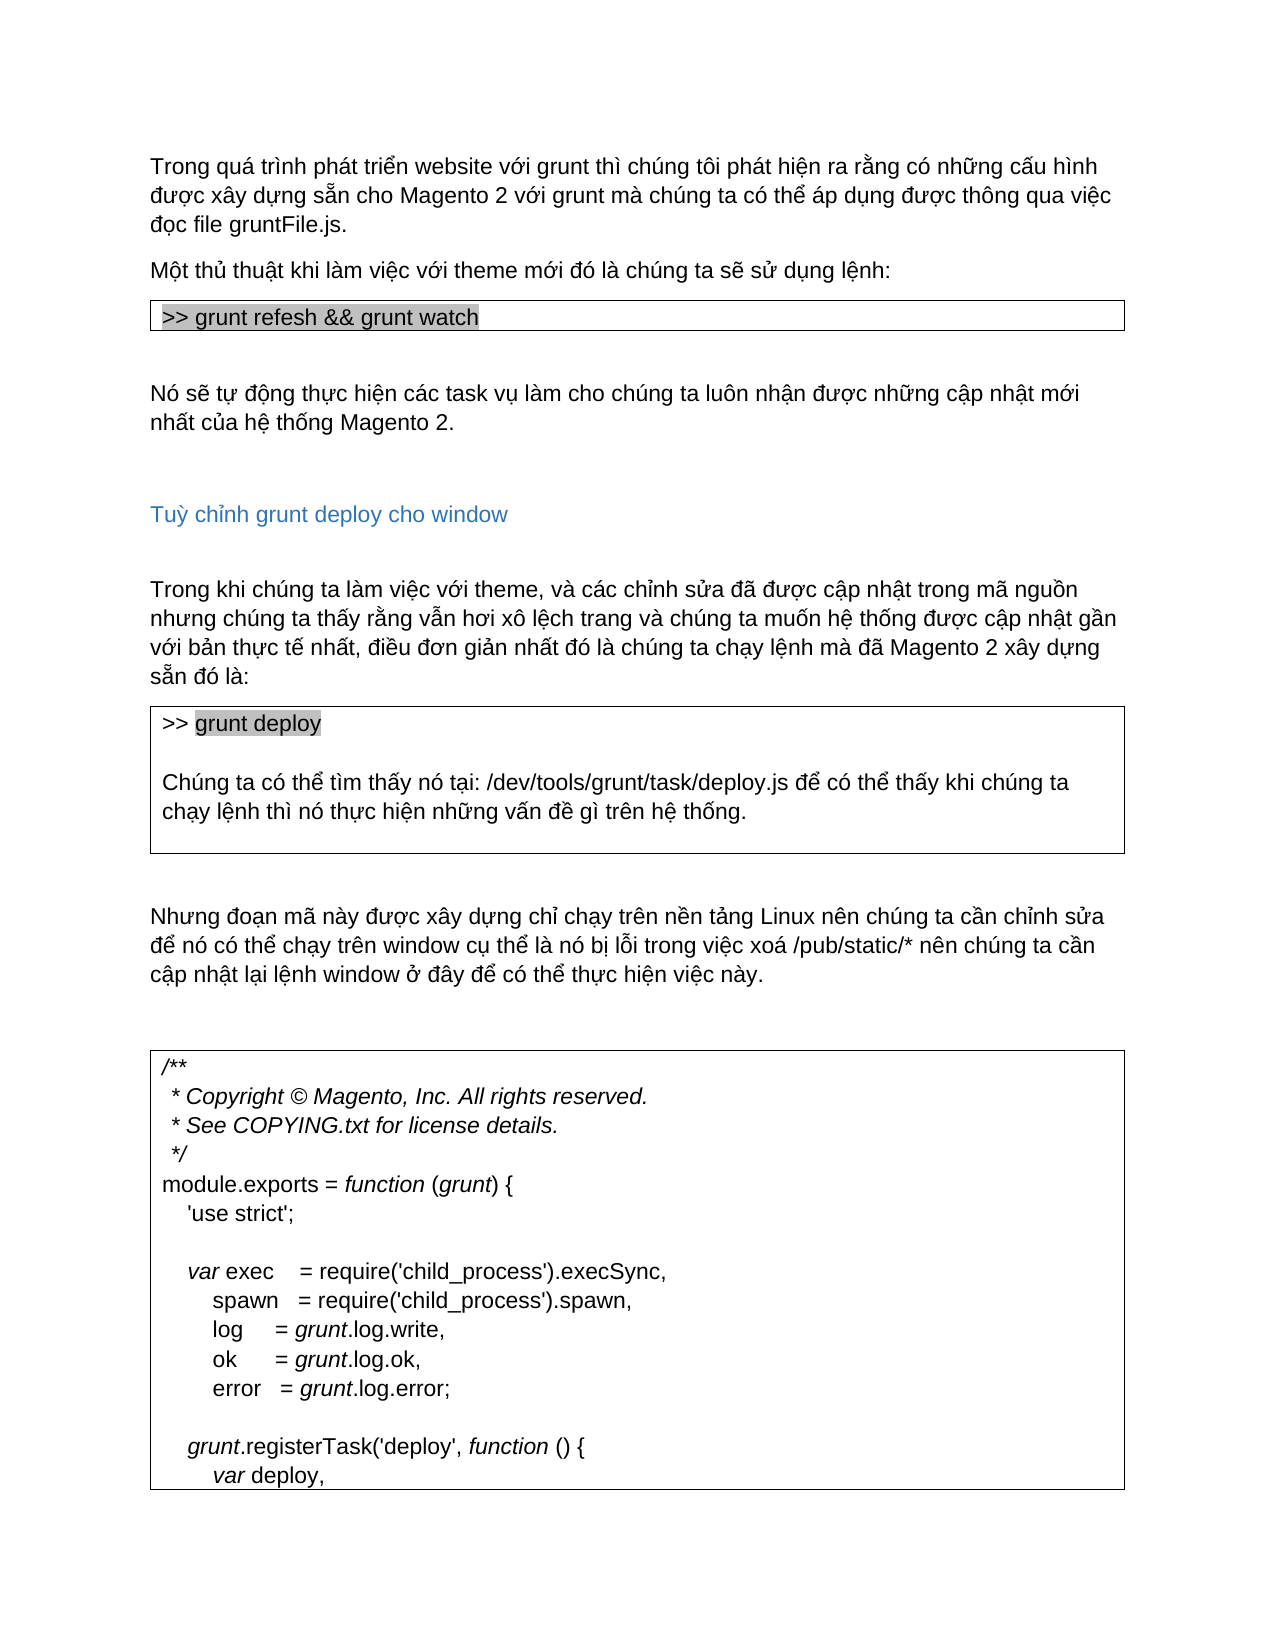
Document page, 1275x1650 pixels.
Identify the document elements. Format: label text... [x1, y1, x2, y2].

text Nó sẽ tự động thực hiện các task vụ làm cho chúng ta luôn nhận được những cập nhật mới nhất của hệ thống Magento 2. [150, 377, 1125, 435]
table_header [151, 1051, 1124, 1488]
table_header >> grunt refesh && grunt watch [151, 301, 1124, 330]
subtitle Tuỳ chỉnh grunt deploy cho window [150, 498, 1125, 527]
table_header >> grunt deploy Chúng ta có thể tìm thấy nó tại: /dev/tools/grunt/task/deploy.js để có thể thấy khi chúng ta chạy lệnh thì nó thực hiện những vấn đề gì trên hệ thống. [151, 707, 1124, 853]
text Nhưng đoạn mã này được xây dựng chỉ chạy trên nền tảng Linux nên chúng ta cần chỉnh sửa để nó có thể chạy trên window cụ thể là nó bị lỗi trong việc xoá /pub/static/* nên chúng ta cần cập nhật lại lệnh window ở đây để có thể thực hiện việc này. [150, 900, 1125, 987]
text Một thủ thuật khi làm việc với theme mới đó là chúng ta sẽ sử dụng lệnh: [150, 254, 1125, 283]
text Trong khi chúng ta làm việc với theme, và các chỉnh sửa đã được cập nhật trong mã nguồn nhưng chúng ta thấy rằng vẫn hơi xô lệch trang và chúng ta muốn hệ thống được cập nhật gần với bản thực tế nhất, điều đơn giản nhất đó là chúng ta chạy lệnh mà đã Magento 2 xây dựng sẵn đó là: [150, 573, 1125, 689]
text Trong quá trình phát triển website với grunt thì chúng tôi phát hiện ra rằng có những cấu hình được xây dựng sẵn cho Magento 2 với grunt mà chúng ta có thể áp dụng được thông qua việc đọc file gruntFile.js. [150, 150, 1125, 237]
